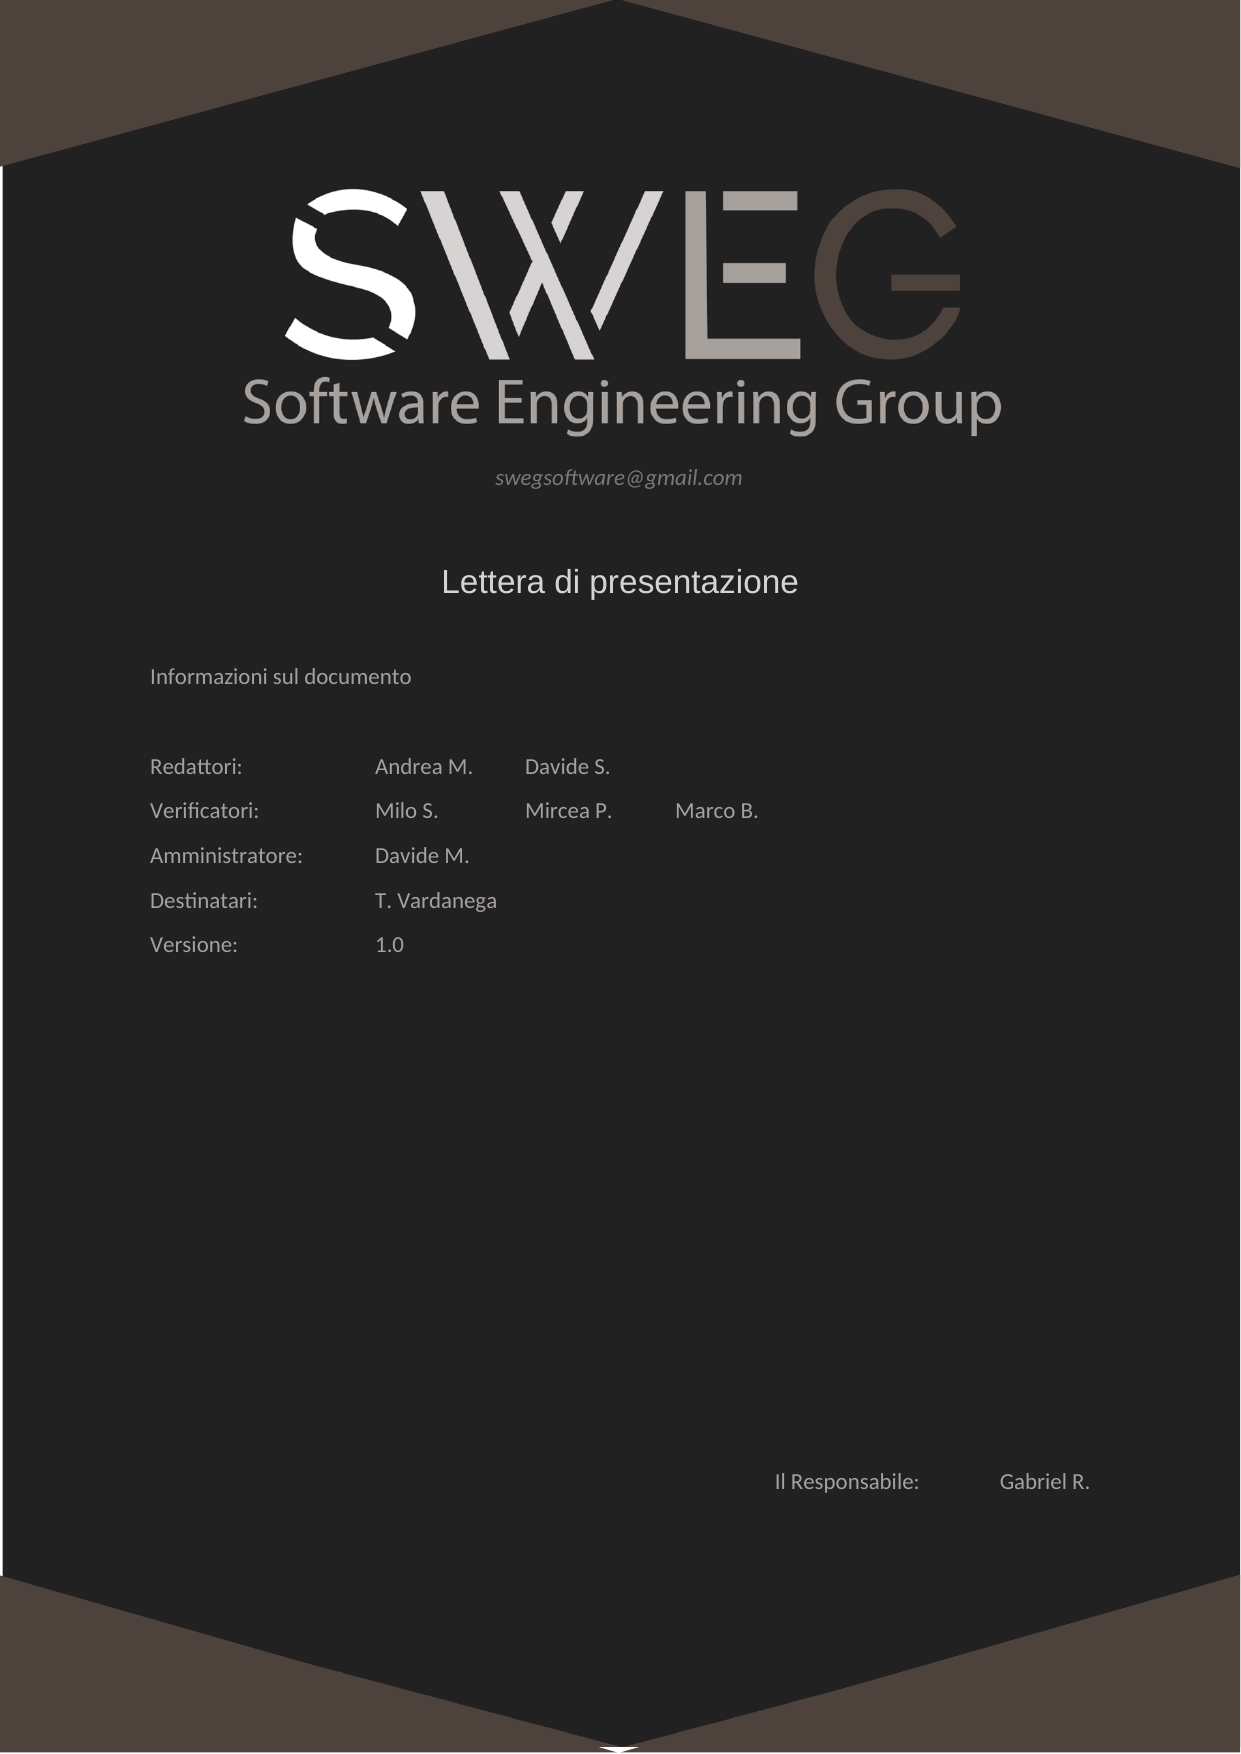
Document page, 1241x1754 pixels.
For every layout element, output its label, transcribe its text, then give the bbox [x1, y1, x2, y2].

text Il Responsabile: Gabriel R. [150, 1467, 1090, 1495]
text swegsoftware@gmail.com [150, 463, 1090, 491]
text Informazioni sul documento [150, 662, 1090, 690]
text Lettera di presentazione [150, 563, 1090, 601]
text Destinatari: T. Vardanega [150, 886, 1090, 914]
text Versione: 1.0 [150, 931, 1090, 958]
text Amministratore: Davide M. [150, 841, 1090, 869]
text Redattori: Andrea M. Davide S. [150, 752, 1090, 780]
picture [2, 0, 1241, 1747]
text Verificatori: Milo S. Mircea P. Marco B. [150, 796, 1090, 824]
